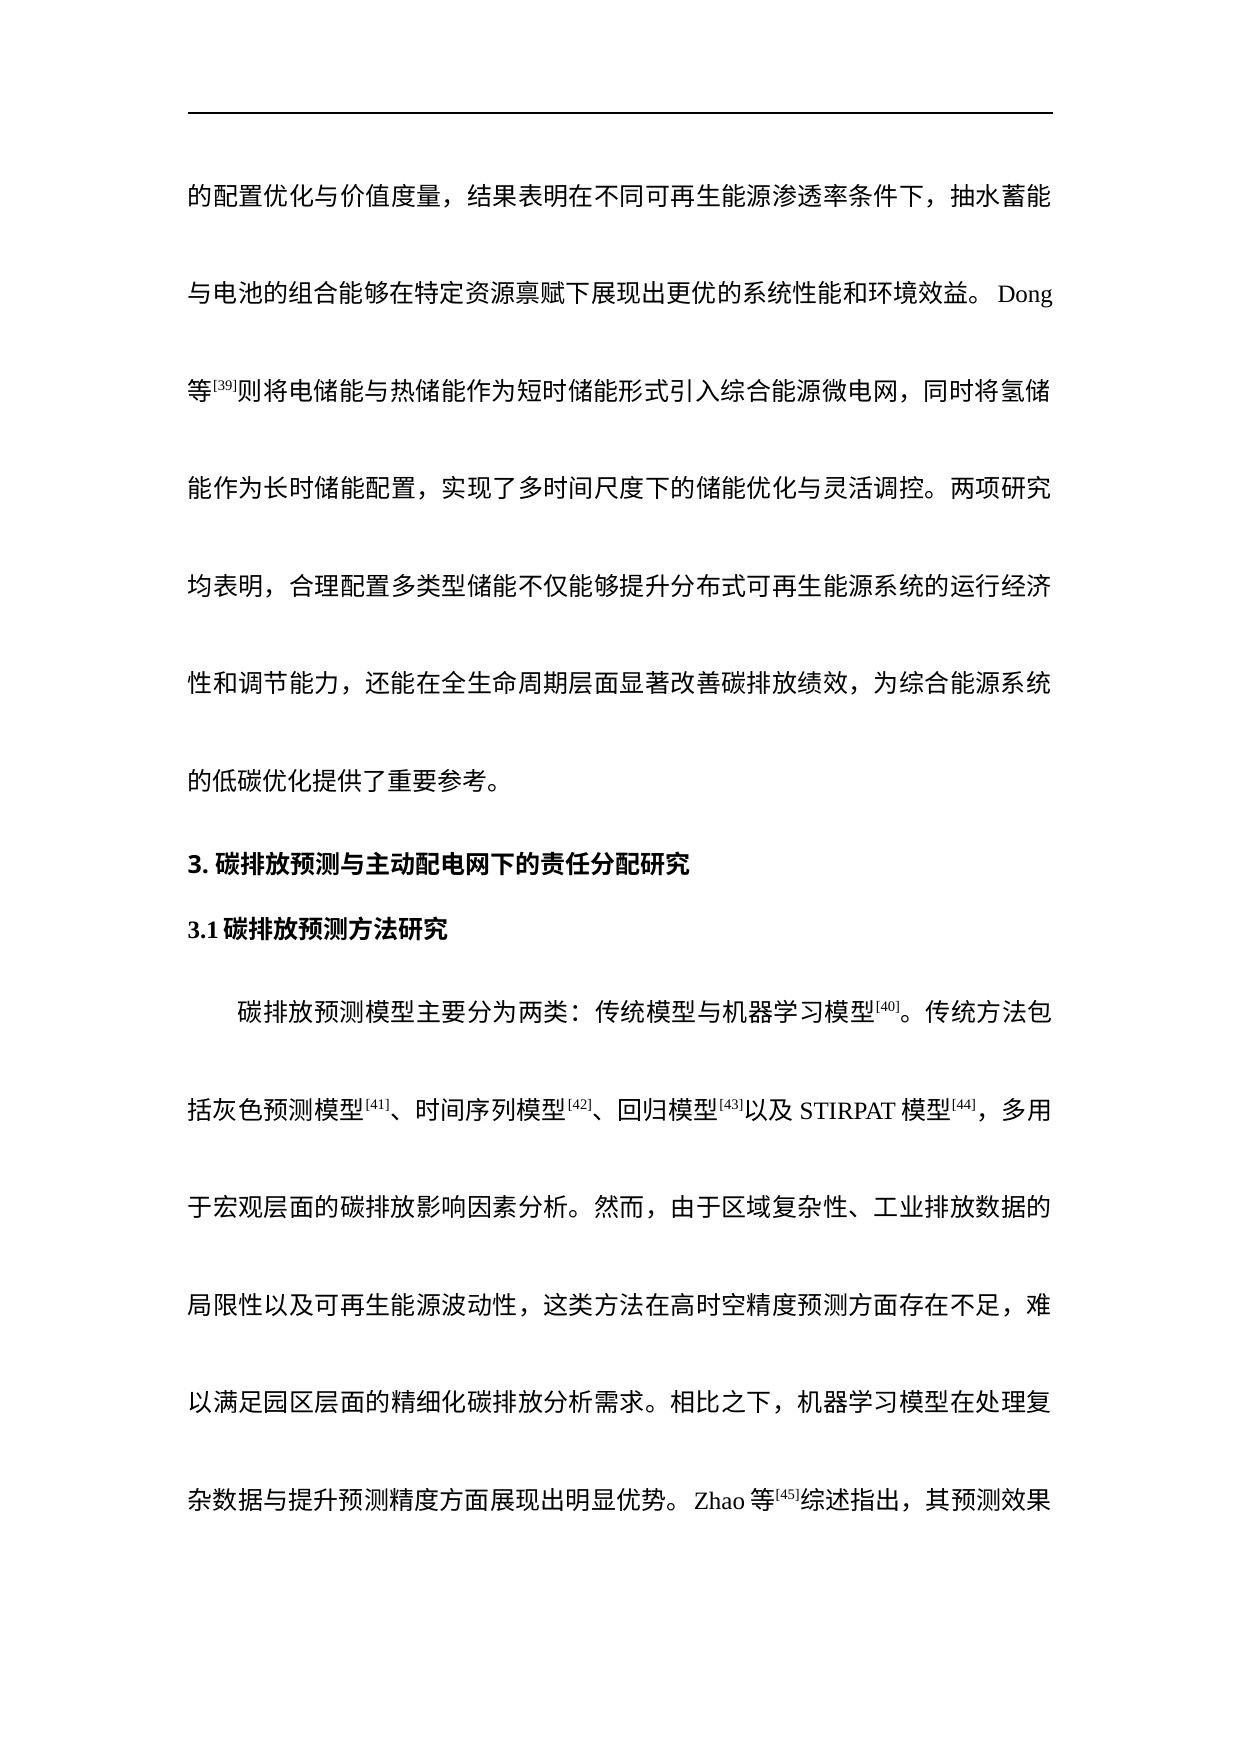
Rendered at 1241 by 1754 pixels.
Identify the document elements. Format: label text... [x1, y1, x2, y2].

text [187, 162, 1053, 812]
subtitle 3. 碳排放预测与主动配电网下的责任分配研究 [187, 830, 1053, 895]
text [187, 978, 1053, 1531]
text 3.1碳排放预测方法研究 [187, 895, 1053, 960]
